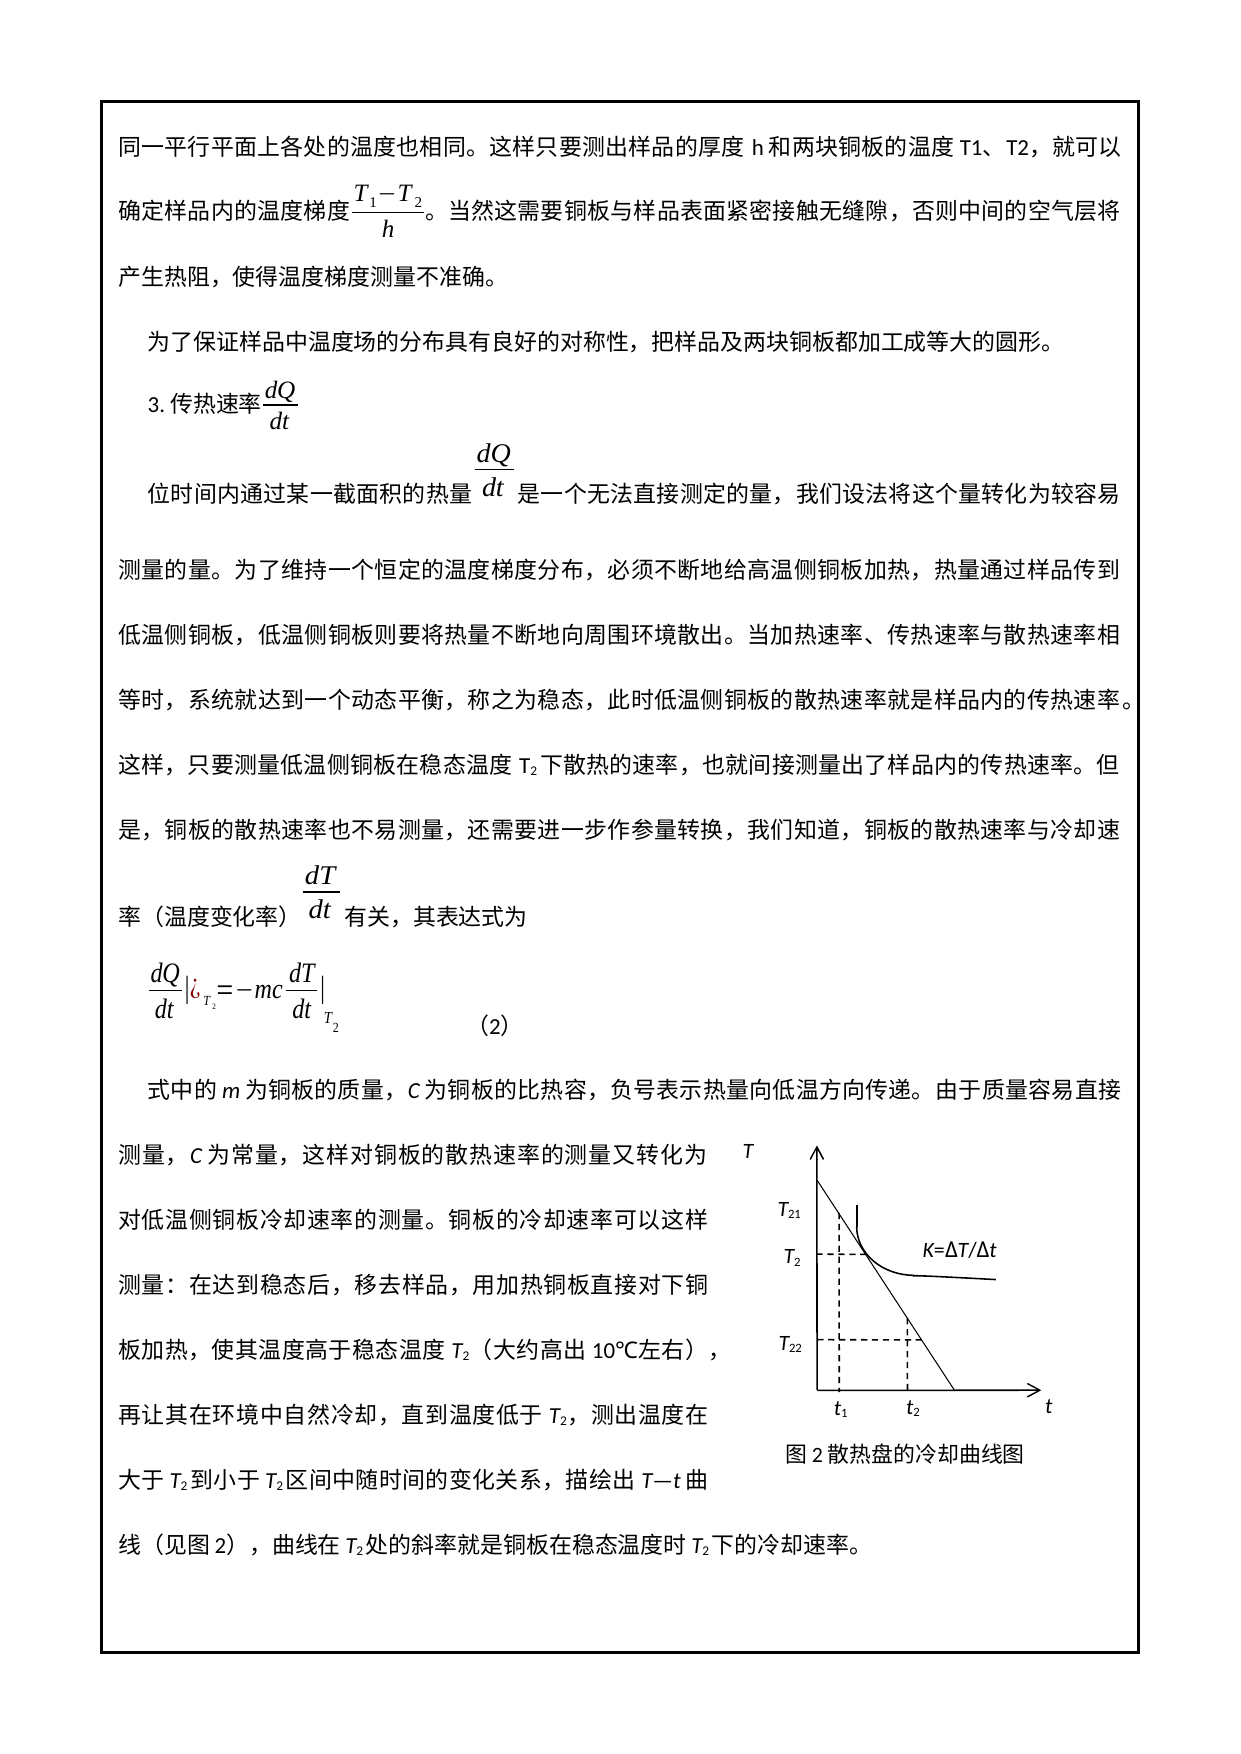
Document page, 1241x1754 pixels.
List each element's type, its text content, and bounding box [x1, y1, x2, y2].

text 为了保证样品中温度场的分布具有良好的对称性，把样品及两块铜板都加工成等大的圆形。 [118, 308, 1122, 373]
text 式中的m为铜板的质量，C为铜板的比热容，负号表示热量向低温方向传递。由于质量容易直接测量，C为常量，这样对铜板的散热速率的测量又转化为对低温侧铜板冷却速率的测量。铜板的冷却速率可以这样测量：在达到稳态后，移去样品，用加热铜板直接对下铜板加热，使其温度高于稳态温度T2（大约高出10℃左右），再让其在环境中自然冷却，直到温度低于T2，测出温度在大于T2到小于T2区间中随时间的变化关系，描绘出T—t曲线（见图2），曲线在T2处的斜率就是铜板在稳态温度时T2下的冷却速率。 [118, 1056, 1122, 1576]
text 位时间内通过某一截面积的热量是一个无法直接测定的量，我们设法将这个量转化为较容易测量的量。为了维持一个恒定的温度梯度分布，必须不断地给高温侧铜板加热，热量通过样品传到低温侧铜板，低温侧铜板则要将热量不断地向周围环境散出。当加热速率、传热速率与散热速率相等时，系统就达到一个动态平衡，称之为稳态，此时低温侧铜板的散热速率就是样品内的传热速率。这样，只要测量低温侧铜板在稳态温度T2下散热的速率，也就间接测量出了样品内的传热速率。但是，铜板的散热速率也不易测量，还需要进一步作参量转换，我们知道，铜板的散热速率与冷却速率（温度变化率）有关，其表达式为 [118, 438, 1122, 958]
text 3. 传热速率 [118, 373, 1122, 438]
text （2） [118, 958, 1122, 1056]
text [118, 113, 1122, 308]
